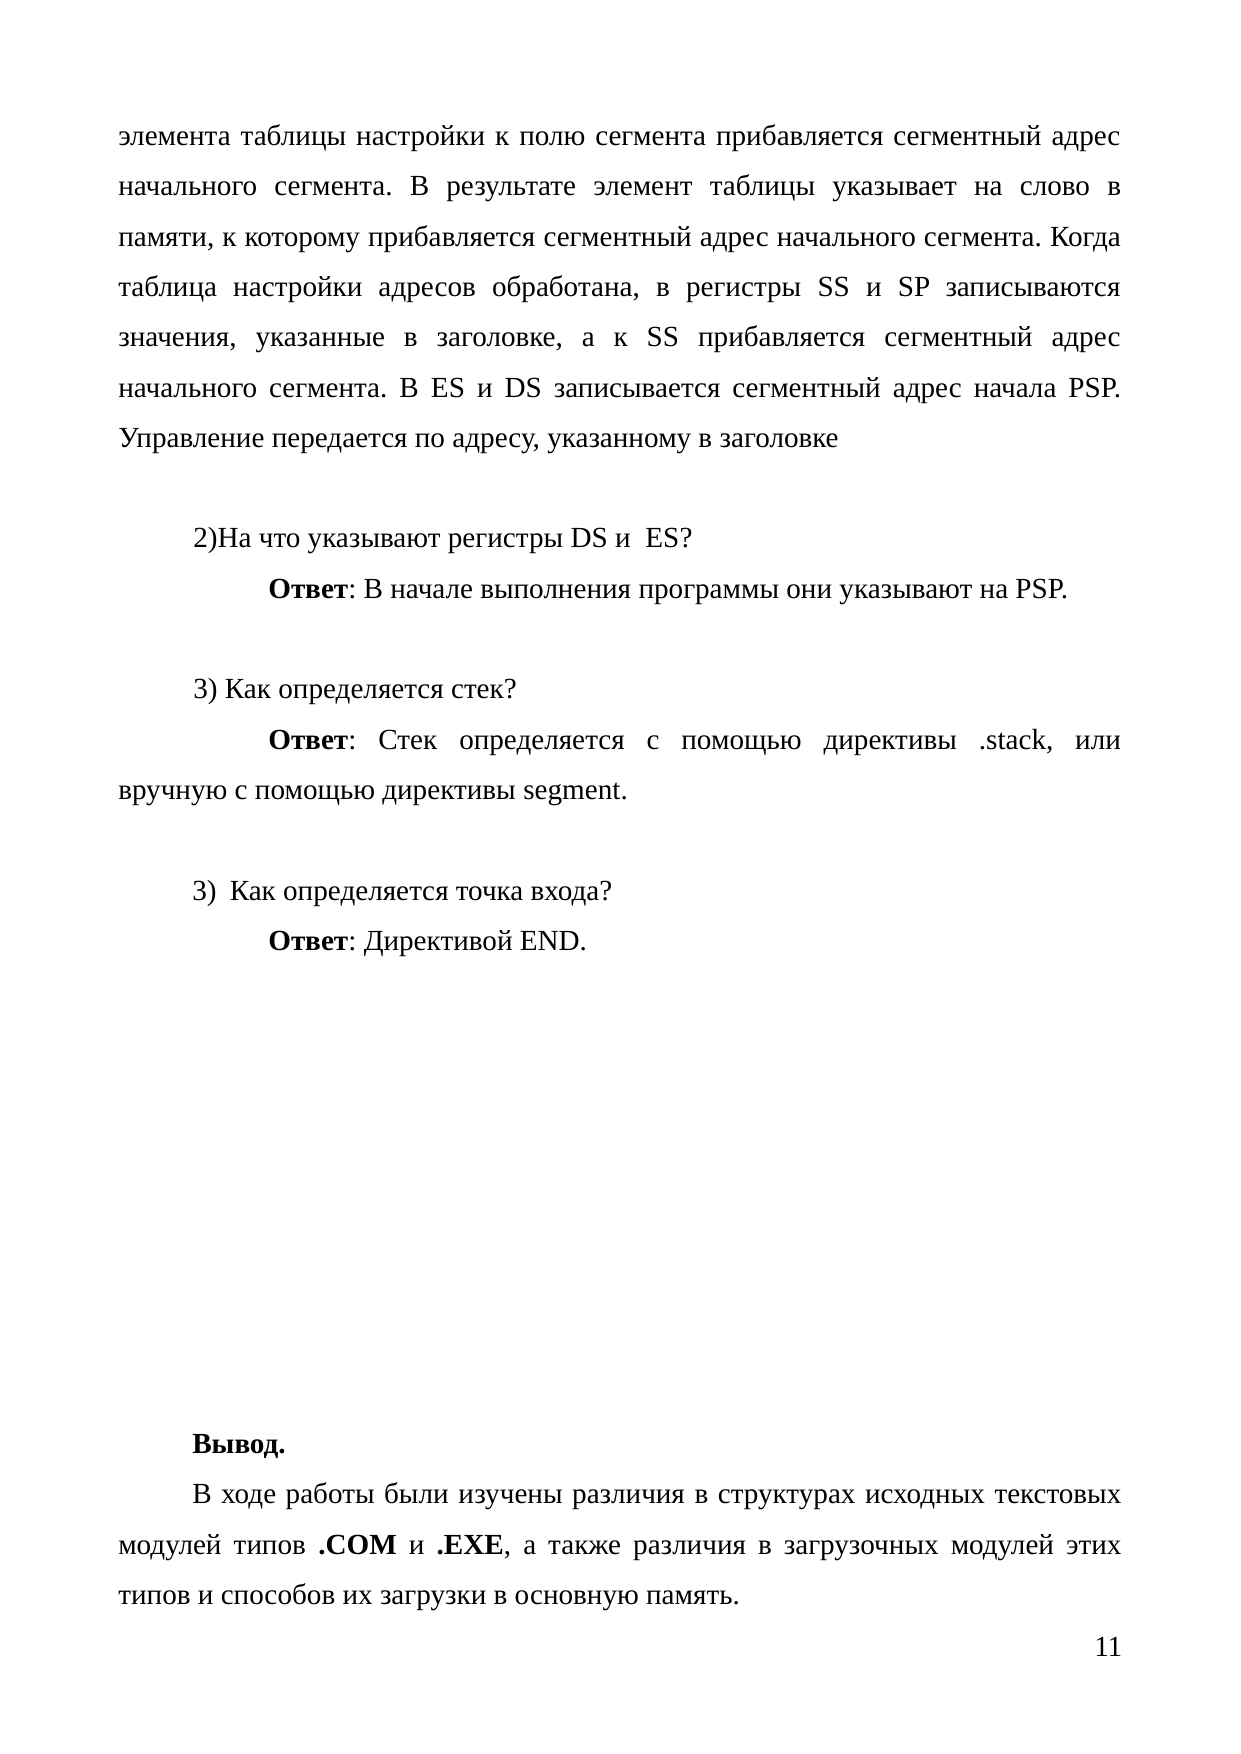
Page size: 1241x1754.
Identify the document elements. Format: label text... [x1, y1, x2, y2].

text Ответ: Стек определяется с помощью директивы .stack, или вручную с помощью директивы segment. [118, 722, 1122, 806]
text Ответ: В начале выполнения программы они указывают на PSP. [118, 571, 1122, 604]
list Как определяется точка входа? [192, 873, 1122, 906]
text 3) Как определяется стек? [118, 672, 1122, 705]
text Ответ: Директивой END. [193, 923, 1122, 957]
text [118, 118, 1122, 453]
text 2)На что указывают регистры DS и ES? [118, 521, 1122, 554]
text В ходе работы были изучены различия в структурах исходных текстовых модулей типов .COM и .EXE, а также различия в загрузочных модулей этих типов и способов их загрузки в основную память. [118, 1477, 1122, 1611]
subtitle Вывод. [118, 1426, 1122, 1460]
